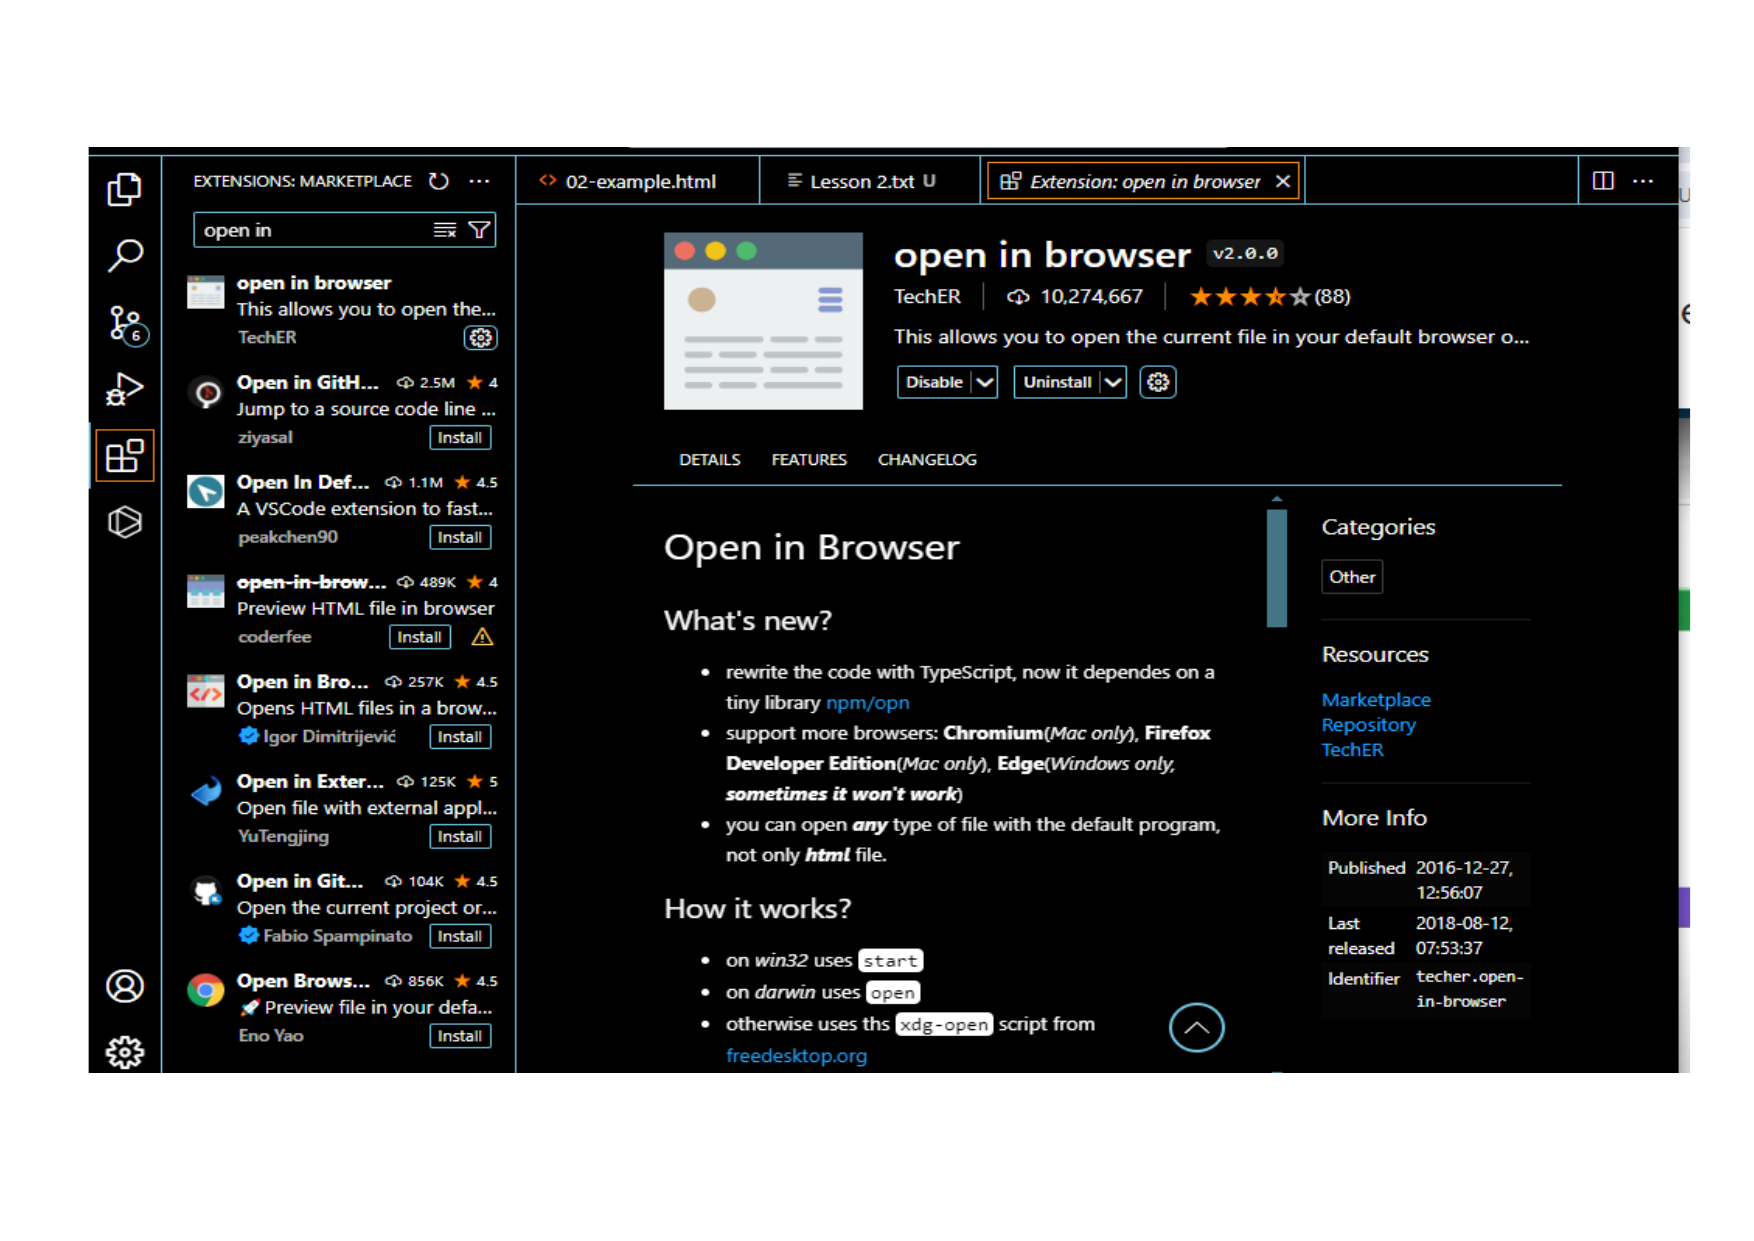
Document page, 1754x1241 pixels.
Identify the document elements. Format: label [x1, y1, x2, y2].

picture [88, 147, 1691, 1073]
